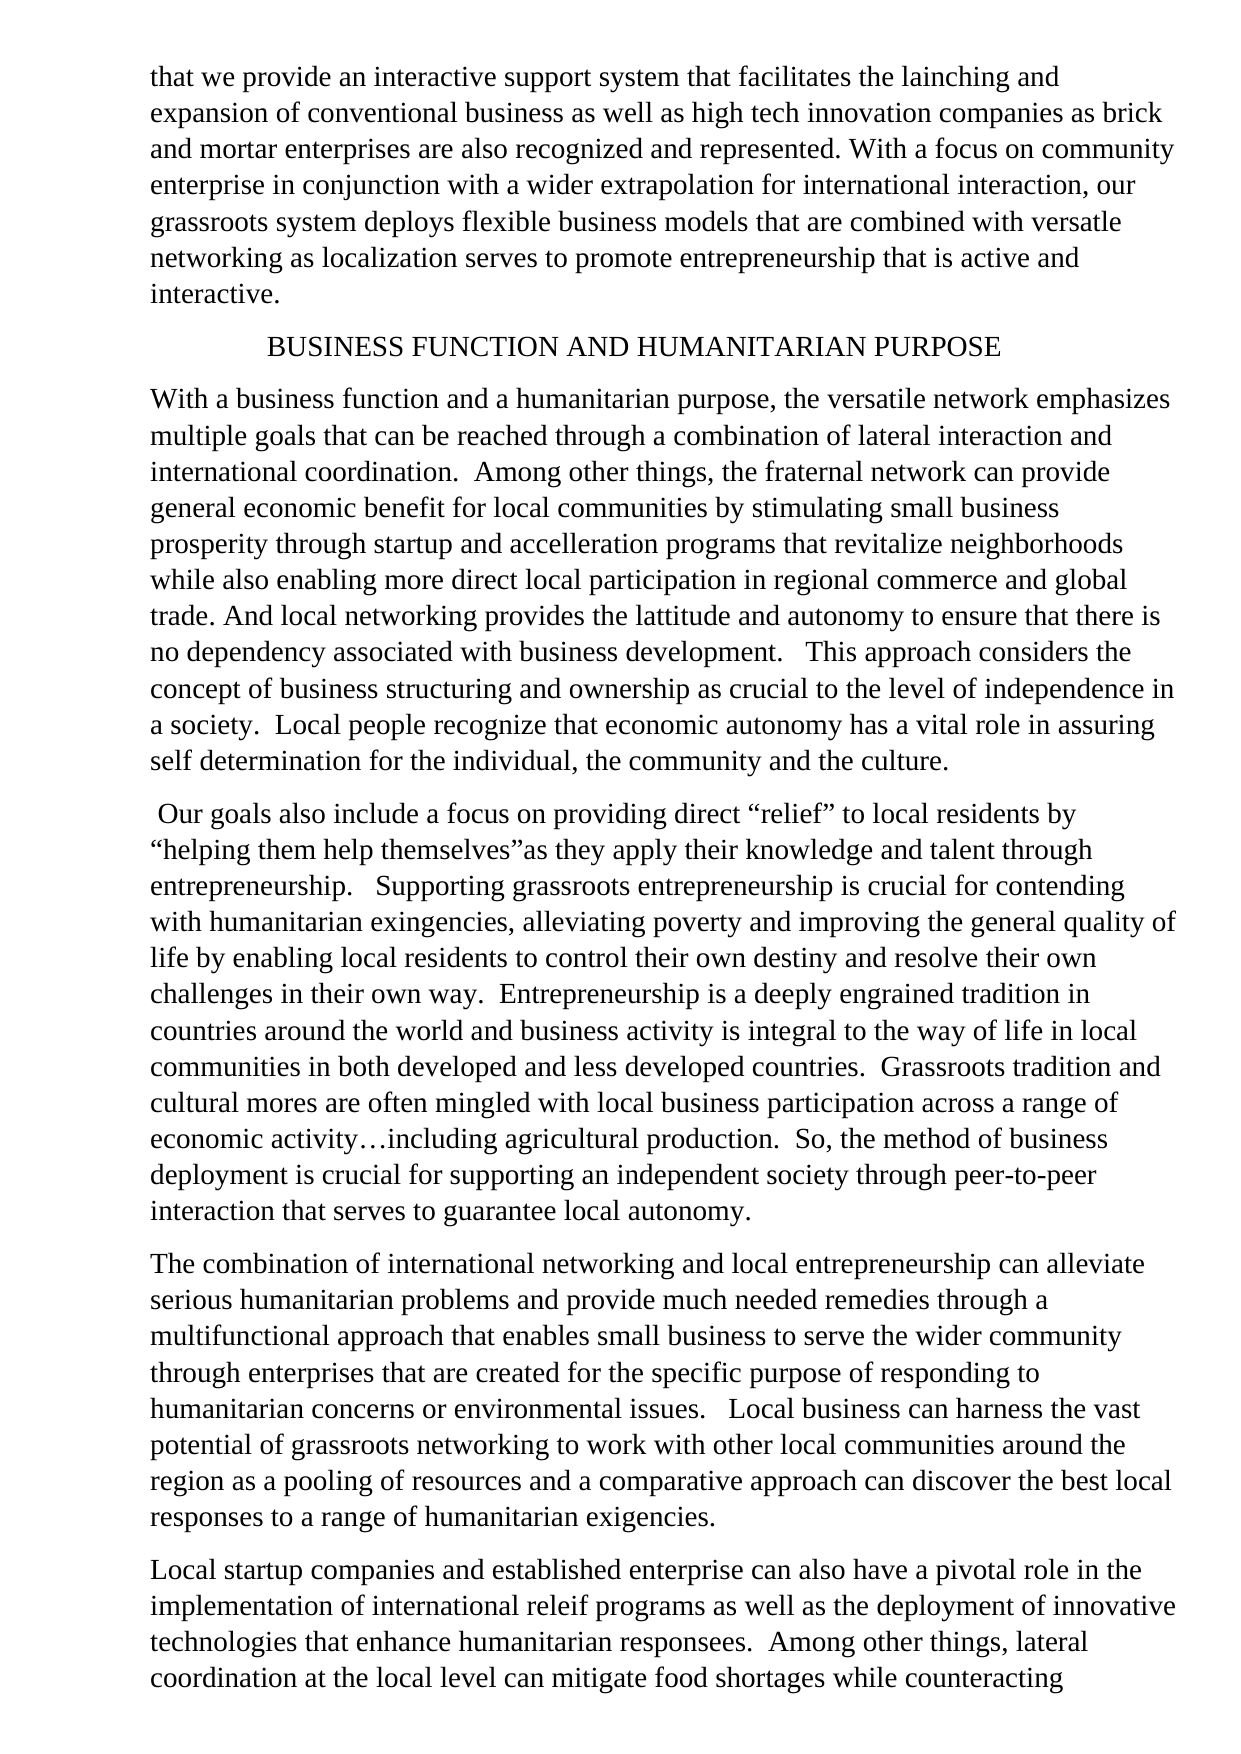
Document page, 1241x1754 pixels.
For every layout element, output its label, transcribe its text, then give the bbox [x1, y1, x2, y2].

text With a business function and a humanitarian purpose, the versatile network emphasizes multiple goals that can be reached through a combination of lateral interaction and international coordination. Among other things, the fraternal network can provide general economic benefit for local communities by stimulating small business prosperity through startup and accelleration programs that revitalize neighborhoods while also enabling more direct local participation in regional commerce and global trade. And local networking provides the lattitude and autonomy to ensure that there is no dependency associated with business development. This approach considers the concept of business structuring and ownership as crucial to the level of independence in a society. Local people recognize that economic autonomy has a vital role in assuring self determination for the individual, the community and the culture. [150, 382, 1181, 777]
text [150, 59, 1181, 309]
text BUSINESS FUNCTION AND HUMANITARIAN PURPOSE [150, 329, 1181, 362]
text The combination of international networking and local entrepreneurship can alleviate serious humanitarian problems and provide much needed remedies through a multifunctional approach that enables small business to serve the wider community through enterprises that are created for the specific purpose of responding to humanitarian concerns or environmental issues. Local business can harness the vast potential of grassroots networking to work with other local communities around the region as a pooling of resources and a comparative approach can discover the best local responses to a range of humanitarian exigencies. [150, 1246, 1181, 1533]
text Our goals also include a focus on providing direct “relief” to local residents by “helping them help themselves”as they apply their knowledge and talent through entrepreneurship. Supporting grassroots entrepreneurship is crucial for contending with humanitarian exingencies, alleviating poverty and improving the general quality of life by enabling local residents to control their own destiny and resolve their own challenges in their own way. Entrepreneurship is a deeply engrained tradition in countries around the world and business activity is integral to the way of life in local communities in both developed and less developed countries. Grassroots tradition and cultural mores are often mingled with local business participation across a range of economic activity…including agricultural production. So, the method of business deployment is crucial for supporting an independent society through peer-to-peer interaction that serves to guarantee local autonomy. [150, 796, 1181, 1227]
